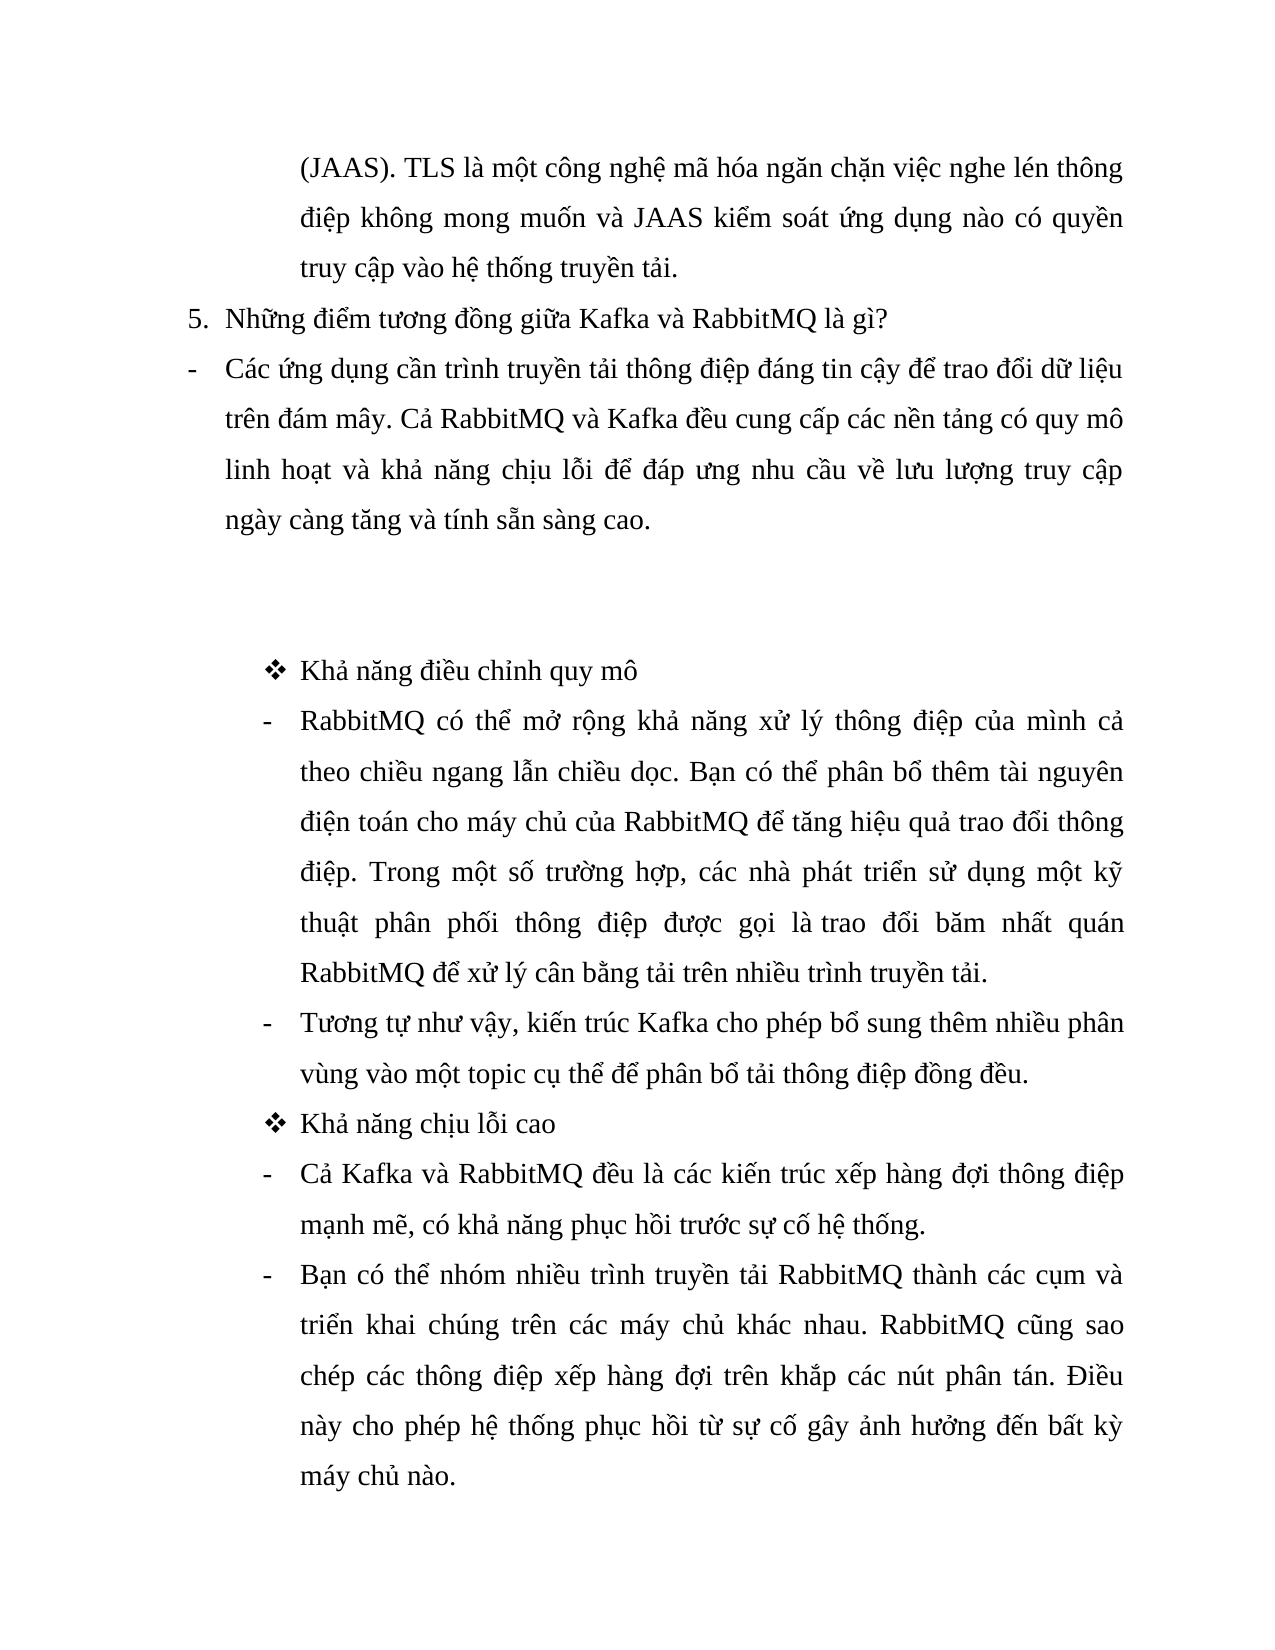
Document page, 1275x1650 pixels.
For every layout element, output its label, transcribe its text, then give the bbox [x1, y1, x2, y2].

list Khả năng điều chỉnh quy mô [262, 653, 1125, 687]
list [262, 150, 1125, 284]
list Cả Kafka và RabbitMQ đều là các kiến trúc xếp hàng đợi thông điệp mạnh mẽ, có khả năng phục hồi trước sự cố hệ thống. [262, 1156, 1125, 1240]
list Bạn có thể nhóm nhiều trình truyền tải RabbitMQ thành các cụm và triển khai chúng trên các máy chủ khác nhau. RabbitMQ cũng sao chép các thông điệp xếp hàng đợi trên khắp các nút phân tán. Điều này cho phép hệ thống phục hồi từ sự cố gây ảnh hưởng đến bất kỳ máy chủ nào. [262, 1257, 1125, 1492]
list Những điểm tương đồng giữa Kafka và RabbitMQ là gì? [187, 301, 1125, 334]
list Các ứng dụng cần trình truyền tải thông điệp đáng tin cậy để trao đổi dữ liệu trên đám mây. Cả RabbitMQ và Kafka đều cung cấp các nền tảng có quy mô linh hoạt và khả năng chịu lỗi để đáp ưng nhu cầu về lưu lượng truy cập ngày càng tăng và tính sẵn sàng cao. [187, 351, 1125, 536]
list RabbitMQ có thể mở rộng khả năng xử lý thông điệp của mình cả theo chiều ngang lẫn chiều dọc. Bạn có thể phân bổ thêm tài nguyên điện toán cho máy chủ của RabbitMQ để tăng hiệu quả trao đổi thông điệp. Trong một số trường hợp, các nhà phát triển sử dụng một kỹ thuật phân phối thông điệp được gọi là trao đổi băm nhất quán RabbitMQ để xử lý cân bằng tải trên nhiều trình truyền tải. [262, 703, 1125, 989]
list Khả năng chịu lỗi cao [262, 1106, 1125, 1140]
list Tương tự như vậy, kiến trúc Kafka cho phép bổ sung thêm nhiều phân vùng vào một topic cụ thể để phân bổ tải thông điệp đồng đều. [262, 1005, 1125, 1089]
